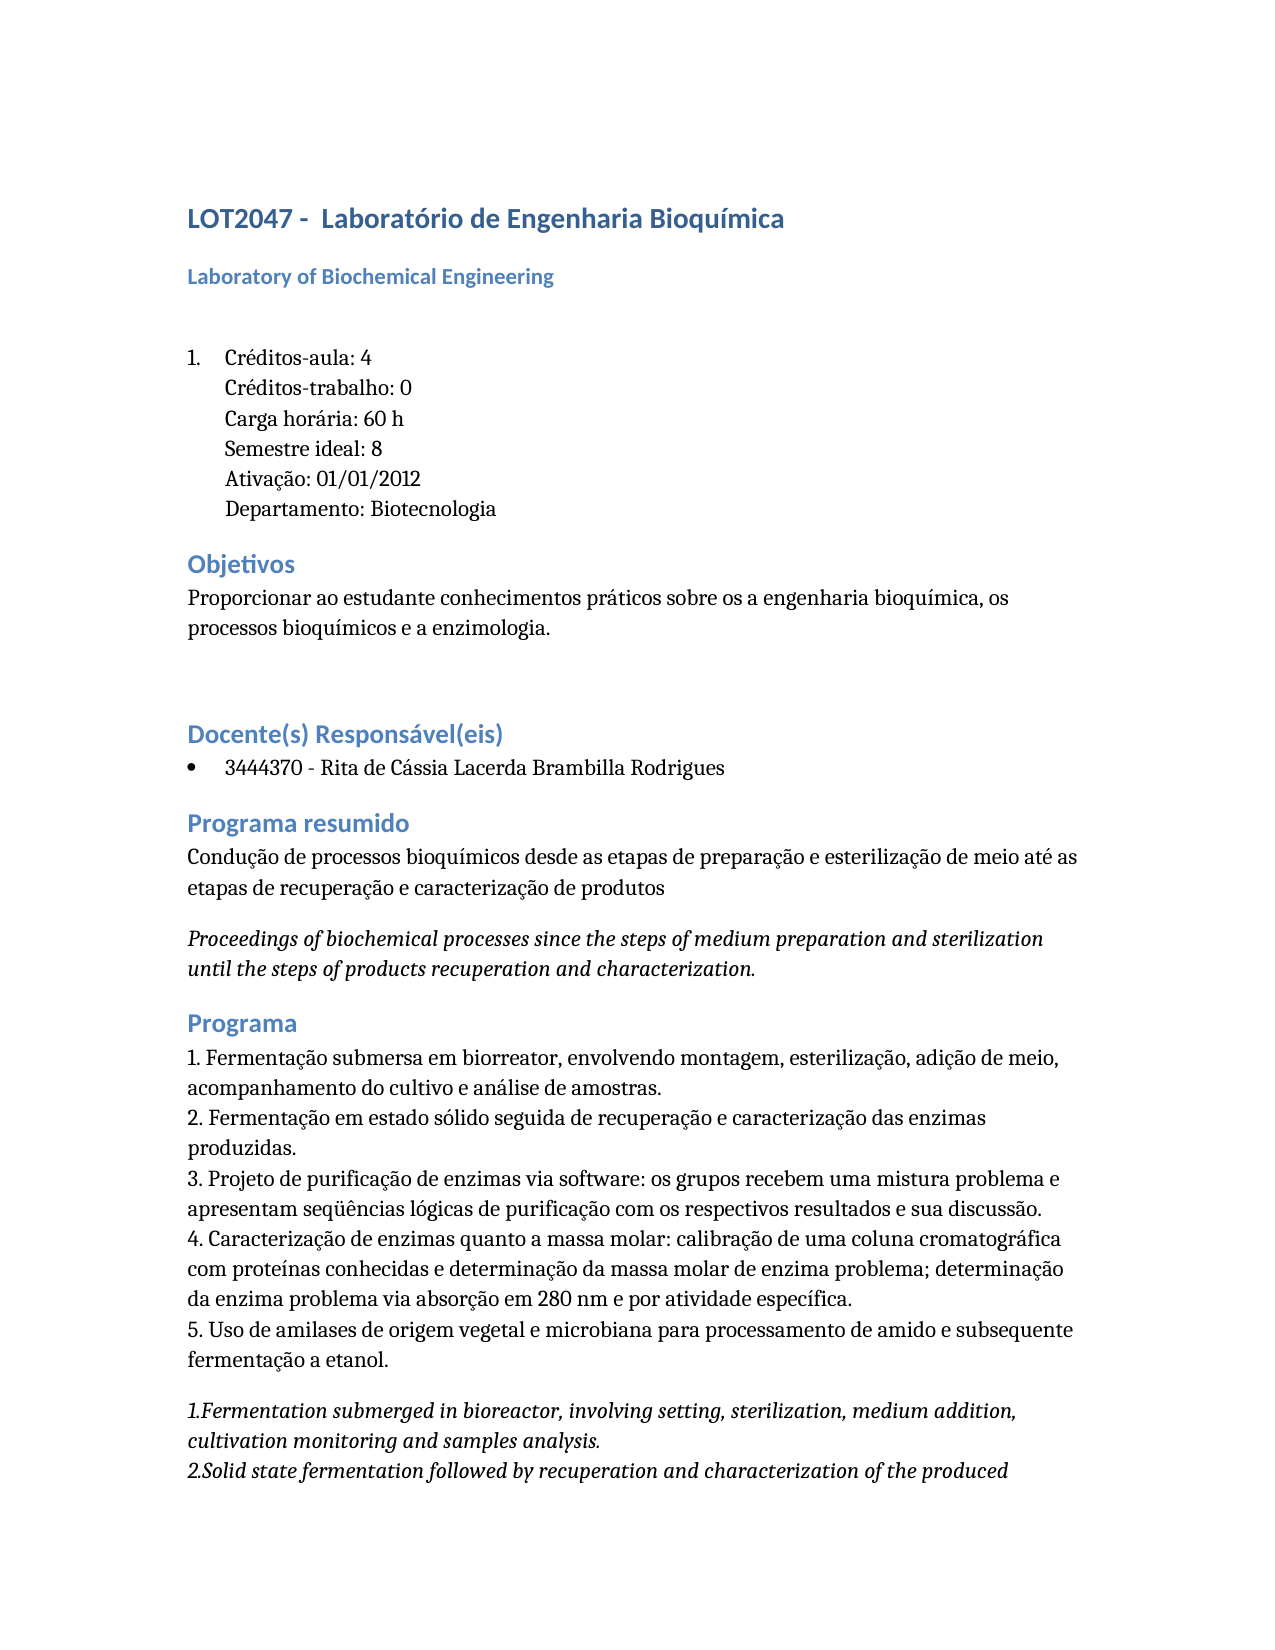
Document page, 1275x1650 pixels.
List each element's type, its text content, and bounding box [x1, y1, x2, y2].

subtitle Laboratory of Biochemical Engineering [187, 262, 1087, 290]
subtitle Docente(s) Responsável(eis) [187, 717, 1087, 750]
subtitle Objetivos [187, 547, 1087, 580]
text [187, 1398, 1087, 1484]
text 1. Fermentação submersa em biorreator, envolvendo montagem, esterilização, adição de meio, acompanhamento do cultivo e análise de amostras. 2. Fermentação em estado sólido seguida de recuperação e caracterização das enzimas produzidas. 3. Projeto de purificação de enzimas via software: os grupos recebem uma mistura problema e apresentam seqüências lógicas de purificação com os respectivos resultados e sua discussão. 4. Caracterização de enzimas quanto a massa molar: calibração de uma coluna cromatográfica com proteínas conhecidas e determinação da massa molar de enzima problema; determinação da enzima problema via absorção em 280 nm e por atividade específica. 5. Uso de amilases de origem vegetal e microbiana para processamento de amido e subsequente fermentação a etanol. [187, 1044, 1087, 1373]
list Créditos-aula: 4 Créditos-trabalho: 0 Carga horária: 60 h Semestre ideal: 8 Ativação: 01/01/2012 Departamento: Biotecnologia [187, 345, 1087, 522]
text Proceedings of biochemical processes since the steps of medium preparation and sterilization until the steps of products recuperation and characterization. [187, 925, 1087, 982]
subtitle Programa [187, 1007, 1087, 1040]
subtitle LOT2047 - Laboratório de Engenharia Bioquímica [187, 200, 1087, 236]
list 3444370 - Rita de Cássia Lacerda Brambilla Rodrigues [187, 755, 1087, 782]
subtitle Programa resumido [187, 806, 1087, 839]
text Condução de processos bioquímicos desde as etapas de preparação e esterilização de meio até as etapas de recuperação e caracterização de produtos [187, 844, 1087, 901]
text Proporcionar ao estudante conhecimentos práticos sobre os a engenharia bioquímica, os processos bioquímicos e a enzimologia. [187, 585, 1087, 642]
